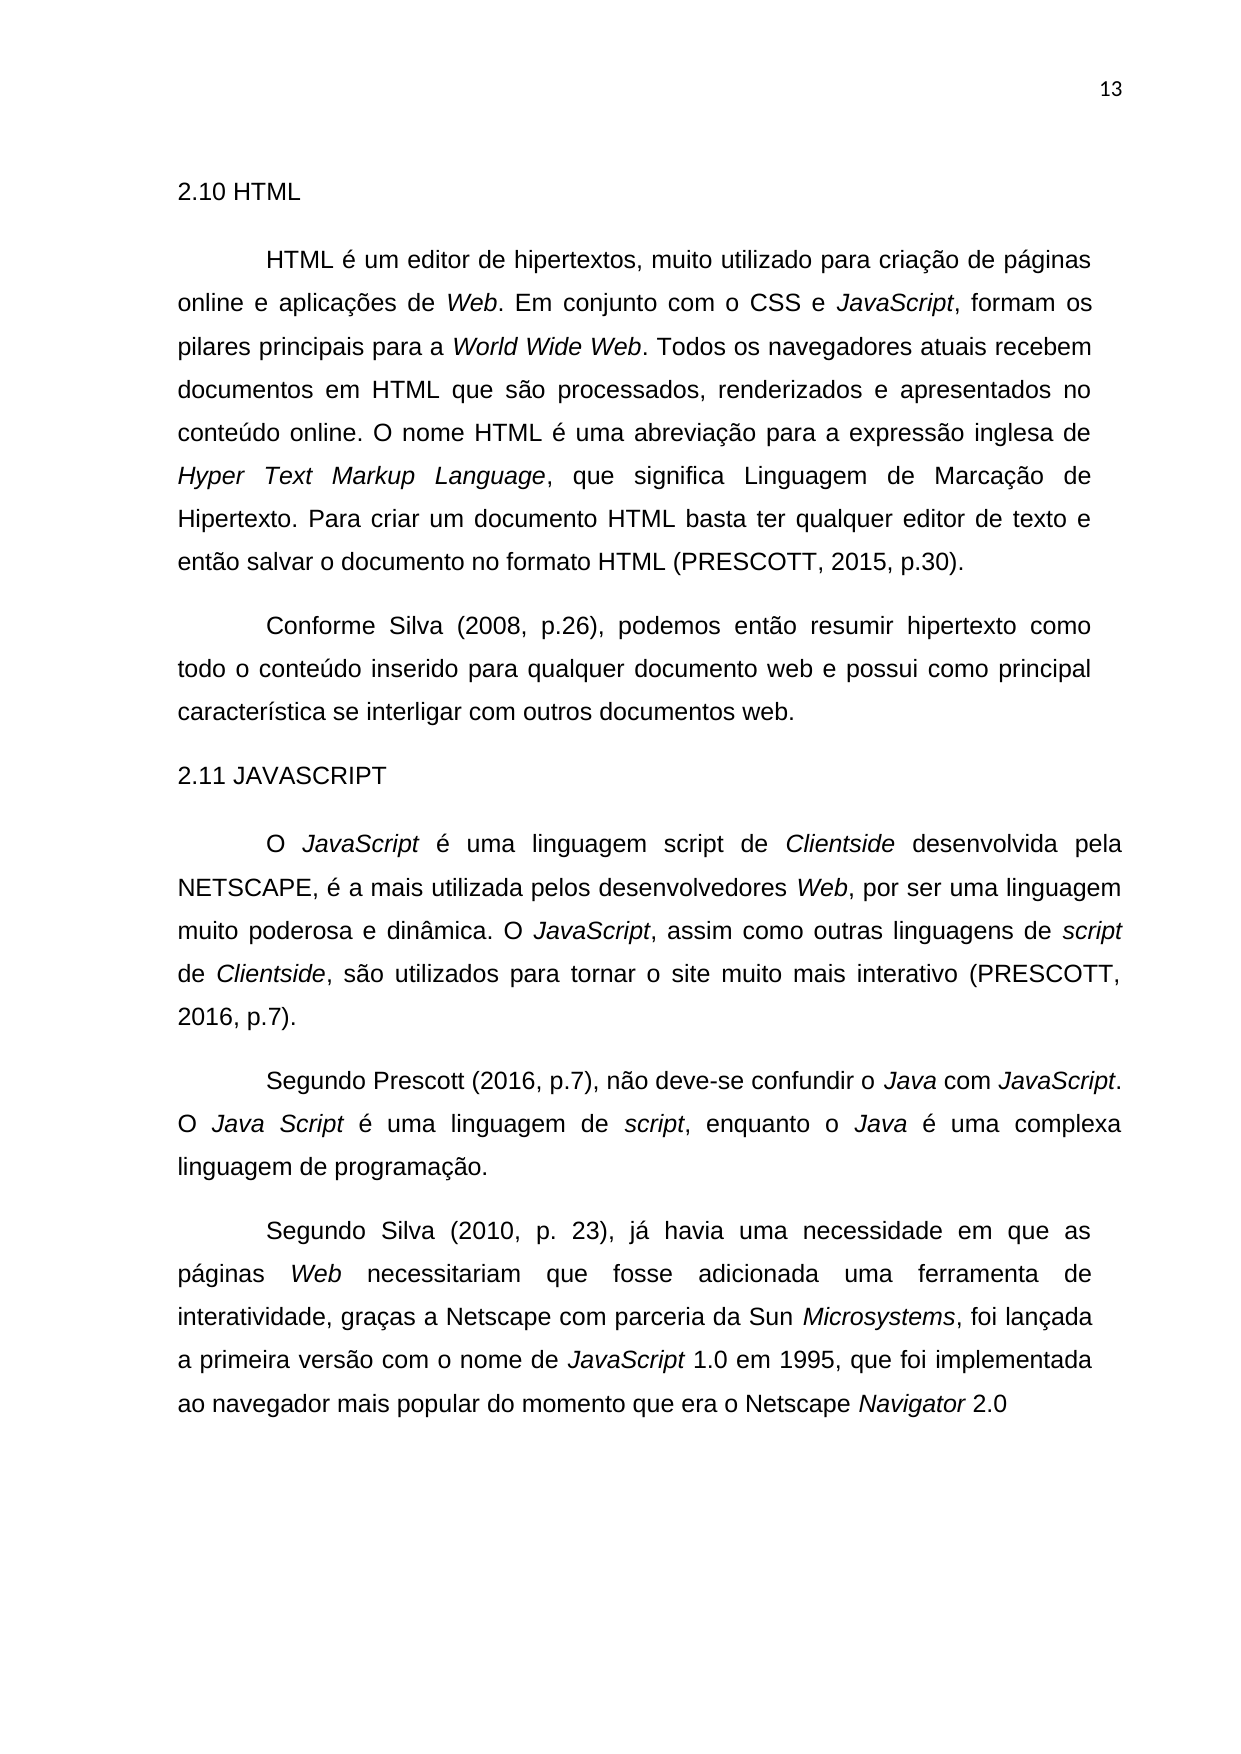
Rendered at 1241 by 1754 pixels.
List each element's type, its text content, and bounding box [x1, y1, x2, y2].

text Segundo Prescott (2016, p.7), não deve-se confundir o Java com JavaScript. O Java Script é uma linguagem de script, enquanto o Java é uma complexa linguagem de programação. [177, 1066, 1122, 1181]
text Conforme Silva (2008, p.26), podemos então resumir hipertexto como todo o conteúdo inserido para qualquer documento web e possui como principal característica se interligar com outros documentos web. [177, 611, 1093, 726]
subtitle 2.11 JAVASCRIPT [177, 761, 1093, 790]
subtitle 2.10 HTML [177, 177, 1093, 206]
text Segundo Silva (2010, p. 23), já havia uma necessidade em que as páginas Web necessitariam que fosse adicionada uma ferramenta de interatividade, graças a Netscape com parceria da Sun Microsystems, foi lançada a primeira versão com o nome de JavaScript 1.0 em 1995, que foi implementada ao navegador mais popular do momento que era o Netscape Navigator 2.0 [177, 1216, 1093, 1417]
text HTML é um editor de hipertextos, muito utilizado para criação de páginas online e aplicações de Web. Em conjunto com o CSS e JavaScript, formam os pilares principais para a World Wide Web. Todos os navegadores atuais recebem documentos em HTML que são processados, renderizados e apresentados no conteúdo online. O nome HTML é uma abreviação para a expressão inglesa de Hyper Text Markup Language, que significa Linguagem de Marcação de Hipertexto. Para criar um documento HTML basta ter qualquer editor de texto e então salvar o documento no formato HTML (PRESCOTT, 2015, p.30). [177, 245, 1093, 576]
text O JavaScript é uma linguagem script de Clientside desenvolvida pela NETSCAPE, é a mais utilizada pelos desenvolvedores Web, por ser uma linguagem muito poderosa e dinâmica. O JavaScript, assim como outras linguagens de script de Clientside, são utilizados para tornar o site muito mais interativo (PRESCOTT, 2016, p.7). [177, 829, 1122, 1031]
